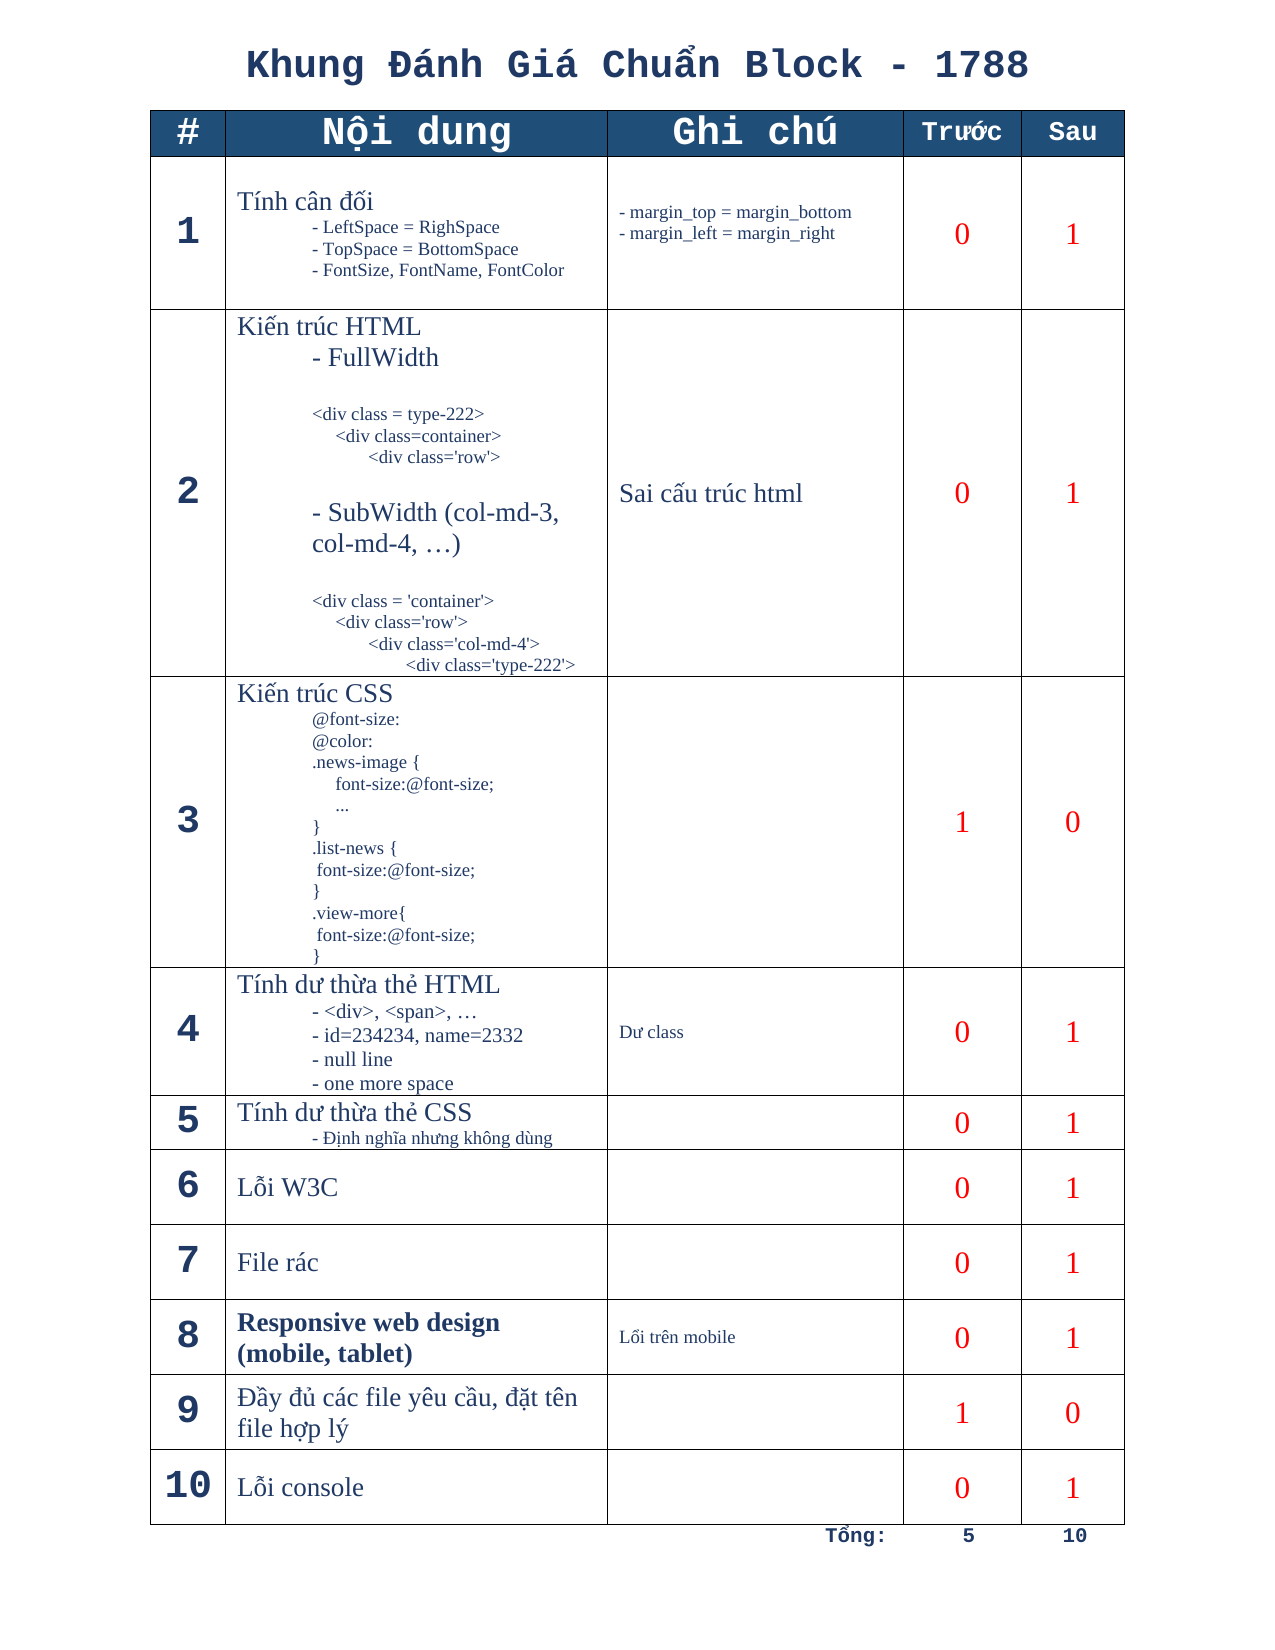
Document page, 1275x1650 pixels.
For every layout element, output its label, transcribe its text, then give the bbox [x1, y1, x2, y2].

table_cell 1 [1022, 1450, 1124, 1524]
table_cell 10 [151, 1450, 225, 1524]
table_cell Lỗi console [226, 1450, 607, 1524]
table_cell 7 [151, 1225, 225, 1299]
table_cell Dư class [608, 968, 903, 1095]
table_cell Đầy đủ các file yêu cầu, đặt tên file hợp lý [226, 1375, 607, 1449]
table_cell 5 [151, 1096, 225, 1149]
text Tổng: 5 10 [150, 1525, 1125, 1548]
table_header # [151, 111, 225, 156]
table_cell 0 [904, 157, 1021, 309]
text Khung Đánh Giá Chuẩn Block - 1788 [150, 45, 1125, 90]
table_cell 1 [151, 157, 225, 309]
table_cell 1 [1022, 1225, 1124, 1299]
table_header Nội dung [226, 111, 607, 156]
table_cell 1 [1022, 157, 1124, 309]
table_cell 0 [1022, 1375, 1124, 1449]
table_cell [608, 1375, 903, 1449]
table_cell 0 [904, 1300, 1021, 1374]
table_cell Sai cấu trúc html [608, 310, 903, 676]
table_cell Tính dư thừa thẻ CSS - Định nghĩa nhưng không dùng [226, 1096, 607, 1149]
table_cell Lỗi W3C [226, 1150, 607, 1224]
table_cell 0 [904, 310, 1021, 676]
table_cell 0 [1022, 677, 1124, 967]
table_header Sau [1022, 111, 1124, 156]
table_cell Kiến trúc CSS @font-size: @color: .news-image { font-size:@font-size; ... } .list-news { font-size:@font-size; } .view-more{ font-size:@font-size; } [226, 677, 607, 967]
table_cell 9 [151, 1375, 225, 1449]
table_cell 6 [151, 1150, 225, 1224]
table_cell 1 [904, 1375, 1021, 1449]
table_cell [608, 1450, 903, 1524]
table_header Ghi chú [608, 111, 903, 156]
table_cell [608, 1225, 903, 1299]
table_cell Tính cân đối - LeftSpace = RighSpace - TopSpace = BottomSpace - FontSize, FontName, FontColor [226, 157, 607, 309]
table_cell 1 [904, 677, 1021, 967]
table_cell 0 [904, 1096, 1021, 1149]
table_cell [608, 1150, 903, 1224]
table_cell 1 [1022, 310, 1124, 676]
table_cell 3 [151, 677, 225, 967]
table_cell 0 [904, 1150, 1021, 1224]
table_cell Lổi trên mobile [608, 1300, 903, 1374]
table_cell 8 [151, 1300, 225, 1374]
table_cell Responsive web design (mobile, tablet) [226, 1300, 607, 1374]
table_cell [608, 1096, 903, 1149]
table_cell - margin_top = margin_bottom - margin_left = margin_right [608, 157, 903, 309]
table_cell 4 [151, 968, 225, 1095]
table_cell 1 [1022, 1096, 1124, 1149]
table_cell 0 [904, 968, 1021, 1095]
table_cell [608, 677, 903, 967]
table_cell File rác [226, 1225, 607, 1299]
table_cell Kiến trúc HTML - FullWidth <div class = type-222> <div class=container> <div class='row'> - SubWidth (col-md-3, col-md-4, …) <div class = 'container'> <div class='row'> <div class='col-md-4'> <div class='type-222'> [226, 310, 607, 676]
table_cell 1 [1022, 968, 1124, 1095]
table_cell 1 [1022, 1150, 1124, 1224]
table_cell Tính dư thừa thẻ HTML - <div>, <span>, … - id=234234, name=2332 - null line - one more space [226, 968, 607, 1095]
table_cell 2 [151, 310, 225, 676]
table_header Trước [904, 111, 1021, 156]
table_cell 0 [904, 1225, 1021, 1299]
table_cell 1 [1022, 1300, 1124, 1374]
table_cell 0 [904, 1450, 1021, 1524]
